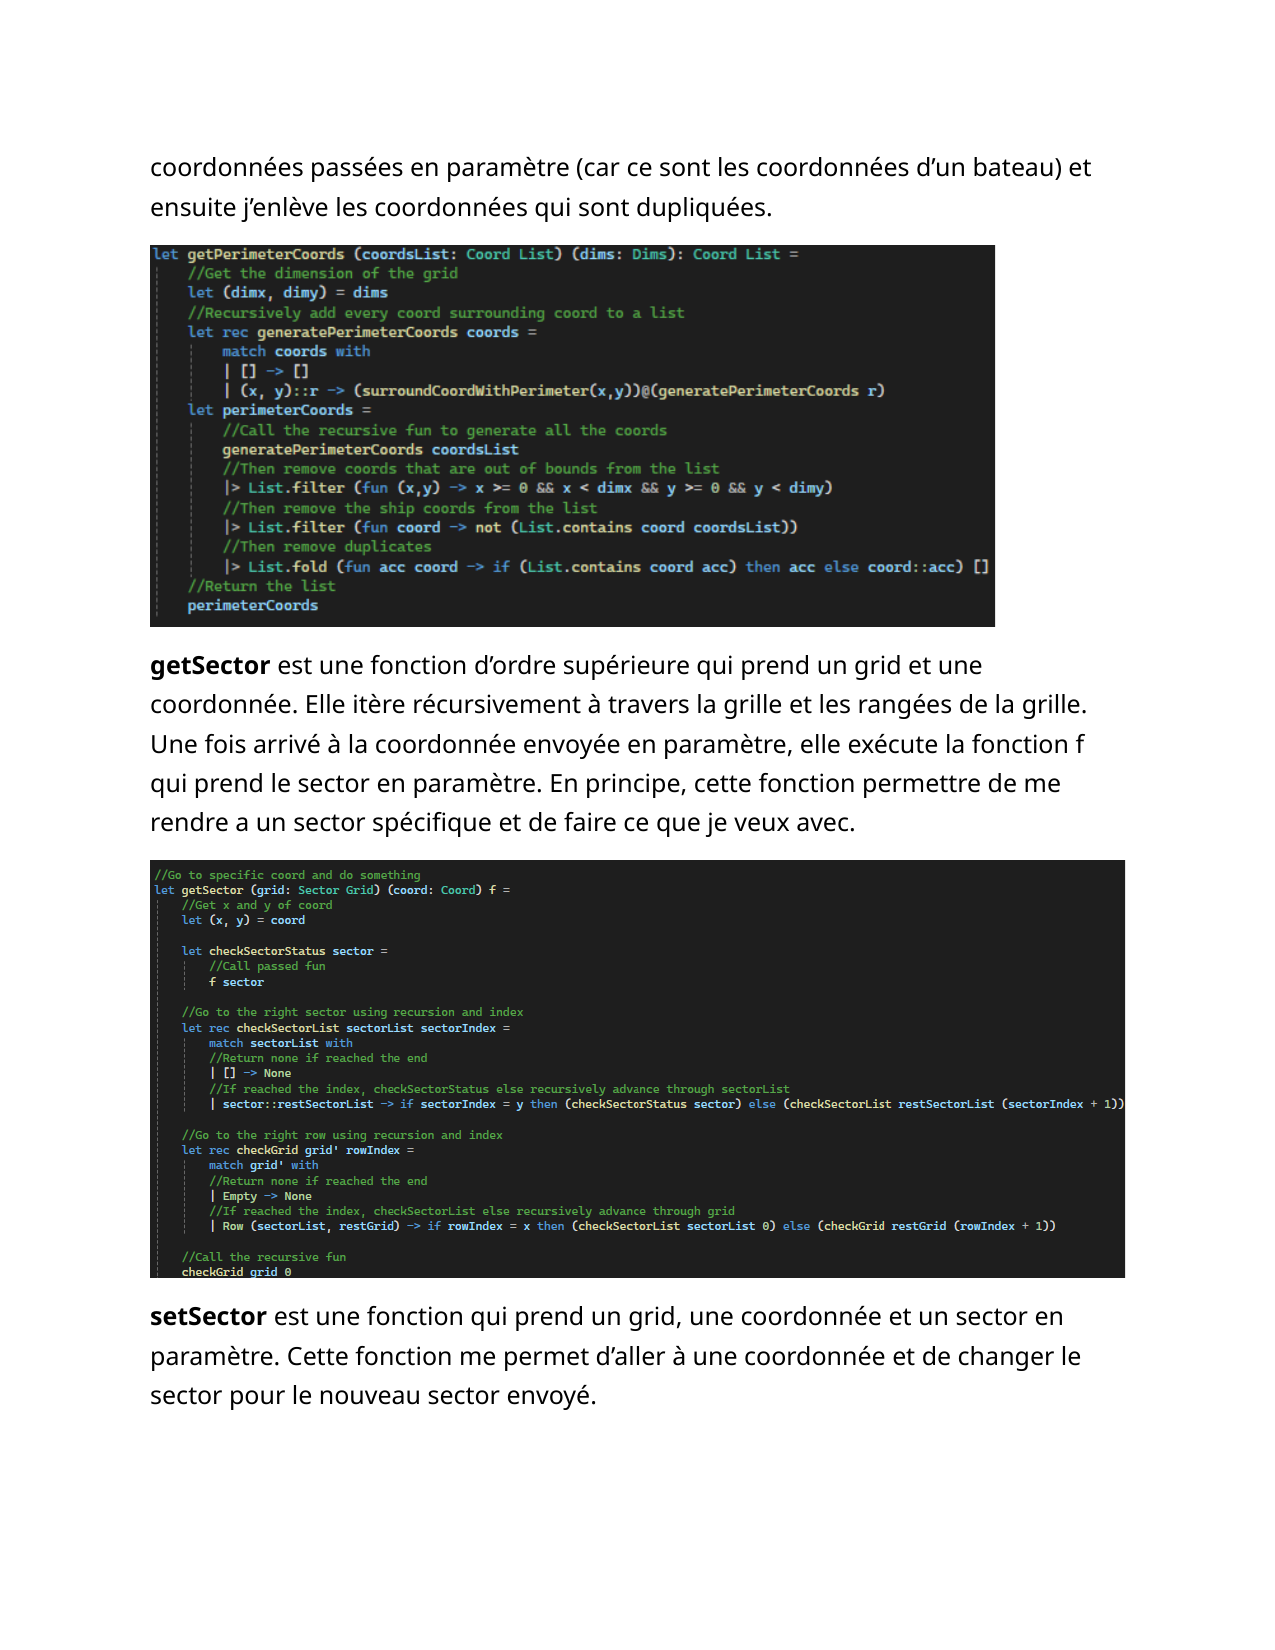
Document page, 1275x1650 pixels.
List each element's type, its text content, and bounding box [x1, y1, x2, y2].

picture [150, 860, 1125, 1278]
picture [150, 245, 996, 627]
text setSector est une fonction qui prend un grid, une coordonnée et un sector en paramètre. Cette fonction me permet d’aller à une coordonnée et de changer le sector pour le nouveau sector envoyé. [150, 1299, 1125, 1411]
text getSector est une fonction d’ordre supérieure qui prend un grid et une coordonnée. Elle itère récursivement à travers la grille et les rangées de la grille. Une fois arrivé à la coordonnée envoyée en paramètre, elle exécute la fonction f qui prend le sector en paramètre. En principe, cette fonction permettre de me rendre a un sector spécifique et de faire ce que je veux avec. [150, 648, 1125, 839]
